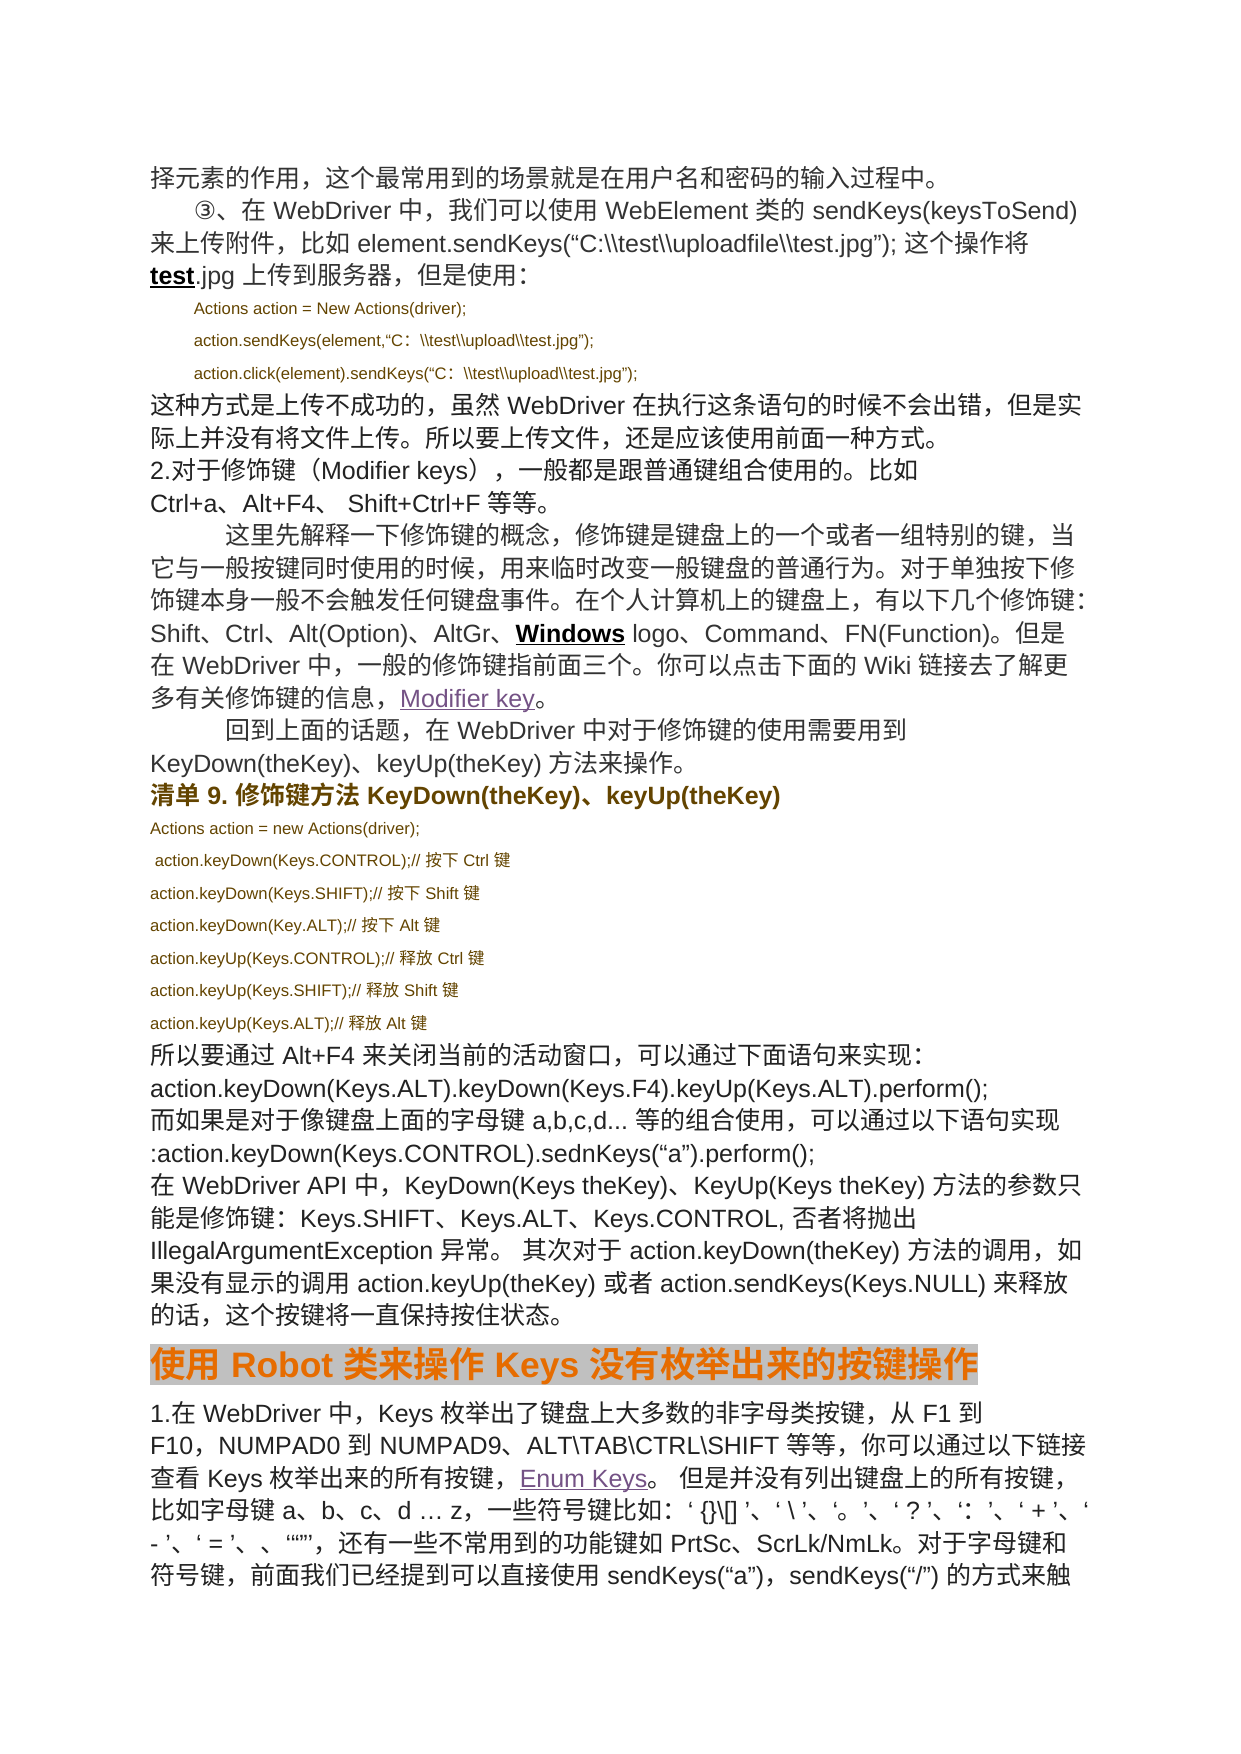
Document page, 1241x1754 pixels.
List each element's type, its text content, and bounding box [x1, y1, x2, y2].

text action.click(element).sendKeys(“C：\\test\\upload\\test.jpg”); [194, 357, 1090, 389]
text Actions action = new Actions(driver); [150, 812, 1090, 844]
text action.sendKeys(element,“C：\\test\\upload\\test.jpg”); [194, 324, 1090, 357]
text Actions action = New Actions(driver); [194, 292, 1090, 324]
text action.keyDown(Keys.CONTROL);// 按下 Ctrl 键 [150, 844, 1090, 877]
text 使用 Robot 类来操作 Keys 没有枚举出来的按键操作 [150, 1332, 1090, 1397]
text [150, 162, 1090, 194]
text action.keyUp(Keys.SHIFT);// 释放 Shift 键 [150, 974, 1090, 1007]
text 清单 9. 修饰键方法 KeyDown(theKey)、keyUp(theKey) [150, 779, 1090, 812]
text 所以要通过 Alt+F4 来关闭当前的活动窗口，可以通过下面语句来实现：action.keyDown(Keys.ALT).keyDown(Keys.F4).keyUp(Keys.ALT).perform(); [150, 1039, 1090, 1104]
text 2.对于修饰键（Modifier keys），一般都是跟普通键组合使用的。比如 Ctrl+a、Alt+F4、 Shift+Ctrl+F 等等。 [150, 454, 1090, 519]
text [150, 1397, 1090, 1592]
text action.keyUp(Keys.CONTROL);// 释放 Ctrl 键 [150, 942, 1090, 974]
list 回到上面的话题，在 WebDriver 中对于修饰键的使用需要用到 KeyDown(theKey)、keyUp(theKey) 方法来操作。 [150, 714, 1090, 779]
text ③、在 WebDriver 中，我们可以使用 WebElement 类的 sendKeys(keysToSend) 来上传附件，比如 element.sendKeys(“C:\\test\\uploadfile\\test.jpg”); 这个操作将test.jpg 上传到服务器，但是使用： [150, 194, 1090, 292]
text action.keyDown(Keys.SHIFT);// 按下 Shift 键 [150, 877, 1090, 909]
text 而如果是对于像键盘上面的字母键 a,b,c,d... 等的组合使用，可以通过以下语句实现 :action.keyDown(Keys.CONTROL).sednKeys(“a”).perform(); [150, 1104, 1090, 1169]
text action.keyDown(Key.ALT);// 按下 Alt 键 [150, 909, 1090, 942]
text 这种方式是上传不成功的，虽然 WebDriver 在执行这条语句的时候不会出错，但是实际上并没有将文件上传。所以要上传文件，还是应该使用前面一种方式。 [150, 389, 1090, 454]
list 这里先解释一下修饰键的概念，修饰键是键盘上的一个或者一组特别的键，当它与一般按键同时使用的时候，用来临时改变一般键盘的普通行为。对于单独按下修饰键本身一般不会触发任何键盘事件。在个人计算机上的键盘上，有以下几个修饰键：Shift、Ctrl、Alt(Option)、AltGr、Windows logo、Command、FN(Function)。但是在 WebDriver 中，一般的修饰键指前面三个。你可以点击下面的 Wiki 链接去了解更多有关修饰键的信息，Modifier key。 [150, 519, 1090, 714]
text 在 WebDriver API 中，KeyDown(Keys theKey)、KeyUp(Keys theKey) 方法的参数只能是修饰键：Keys.SHIFT、Keys.ALT、Keys.CONTROL, 否者将抛出 IllegalArgumentException 异常。 其次对于 action.keyDown(theKey) 方法的调用，如果没有显示的调用 action.keyUp(theKey) 或者 action.sendKeys(Keys.NULL) 来释放的话，这个按键将一直保持按住状态。 [150, 1169, 1090, 1332]
text action.keyUp(Keys.ALT);// 释放 Alt 键 [150, 1007, 1090, 1039]
